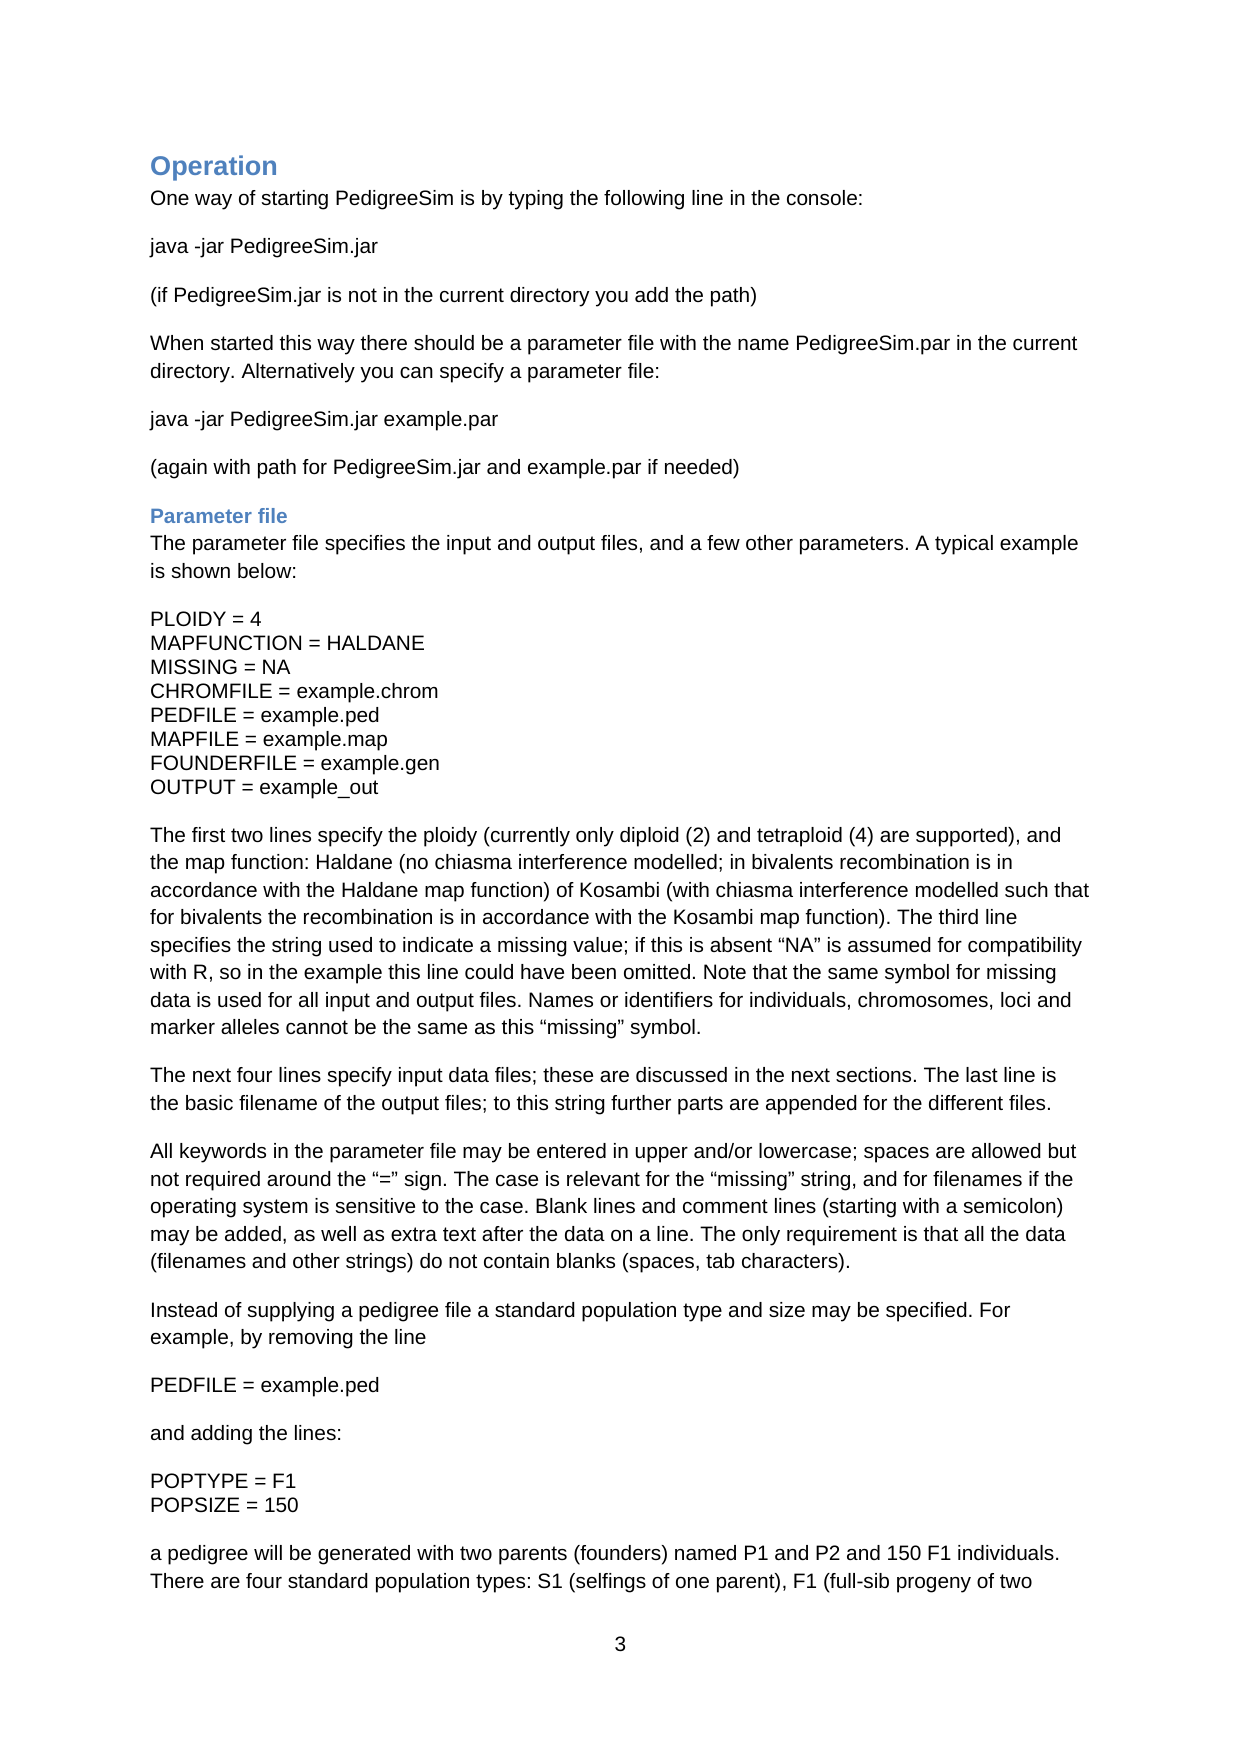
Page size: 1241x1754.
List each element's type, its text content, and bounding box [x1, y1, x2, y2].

text OUTPUT = example_out [150, 774, 1090, 798]
text FOUNDERFILE = example.gen [150, 751, 1090, 774]
text java -jar PedigreeSim.jar [150, 234, 1090, 258]
text The next four lines specify input data files; these are discussed in the next sections. The last line is the basic filename of the output files; to this string further parts are appended for the different files. [150, 1063, 1090, 1115]
text Instead of supplying a pedigree file a standard population type and size may be specified. For example, by removing the line [150, 1297, 1090, 1349]
text java -jar PedigreeSim.jar example.par [150, 407, 1090, 431]
text When started this way there should be a parameter file with the name PedigreeSim.par in the current directory. Alternatively you can specify a parameter file: [150, 331, 1090, 382]
text The first two lines specify the ploidy (currently only diploid (2) and tetraploid (4) are supported), and the map function: Haldane (no chiasma interference modelled; in bivalents recombination is in accordance with the Haldane map function) of Kosambi (with chiasma interference modelled such that for bivalents the recombination is in accordance with the Kosambi map function). The third line specifies the string used to indicate a missing value; if this is absent “NA” is assumed for compatibility with R, so in the example this line could have been omitted. Note that the same symbol for missing data is used for all input and output files. Names or identifiers for individuals, chromosomes, loci and marker alleles cannot be the same as this “missing” symbol. [150, 822, 1090, 1039]
text POPSIZE = 150 [150, 1493, 1090, 1517]
text (if PedigreeSim.jar is not in the current directory you add the path) [150, 283, 1090, 307]
text PLOIDY = 4 [150, 607, 1090, 631]
text MAPFILE = example.map [150, 727, 1090, 751]
subtitle Operation [150, 150, 1090, 181]
text (again with path for PedigreeSim.jar and example.par if needed) [150, 455, 1090, 479]
text CHROMFILE = example.chrom [150, 679, 1090, 703]
text The parameter file specifies the input and output files, and a few other parameters. A typical example is shown below: [150, 531, 1090, 582]
text PEDFILE = example.ped [150, 703, 1090, 727]
text MAPFUNCTION = HALDANE [150, 631, 1090, 655]
subtitle Parameter file [150, 503, 1090, 527]
text and adding the lines: [150, 1421, 1090, 1445]
text One way of starting PedigreeSim is by typing the following line in the console: [150, 186, 1090, 210]
text POPTYPE = F1 [150, 1469, 1090, 1493]
text PEDFILE = example.ped [150, 1373, 1090, 1397]
text MISSING = NA [150, 655, 1090, 679]
text All keywords in the parameter file may be entered in upper and/or lowercase; spaces are allowed but not required around the “=” sign. The case is relevant for the “missing” string, and for filenames if the operating system is sensitive to the case. Blank lines and comment lines (starting with a semicolon) may be added, as well as extra text after the data on a line. The only requirement is that all the data (filenames and other strings) do not contain blanks (spaces, tab characters). [150, 1139, 1090, 1273]
